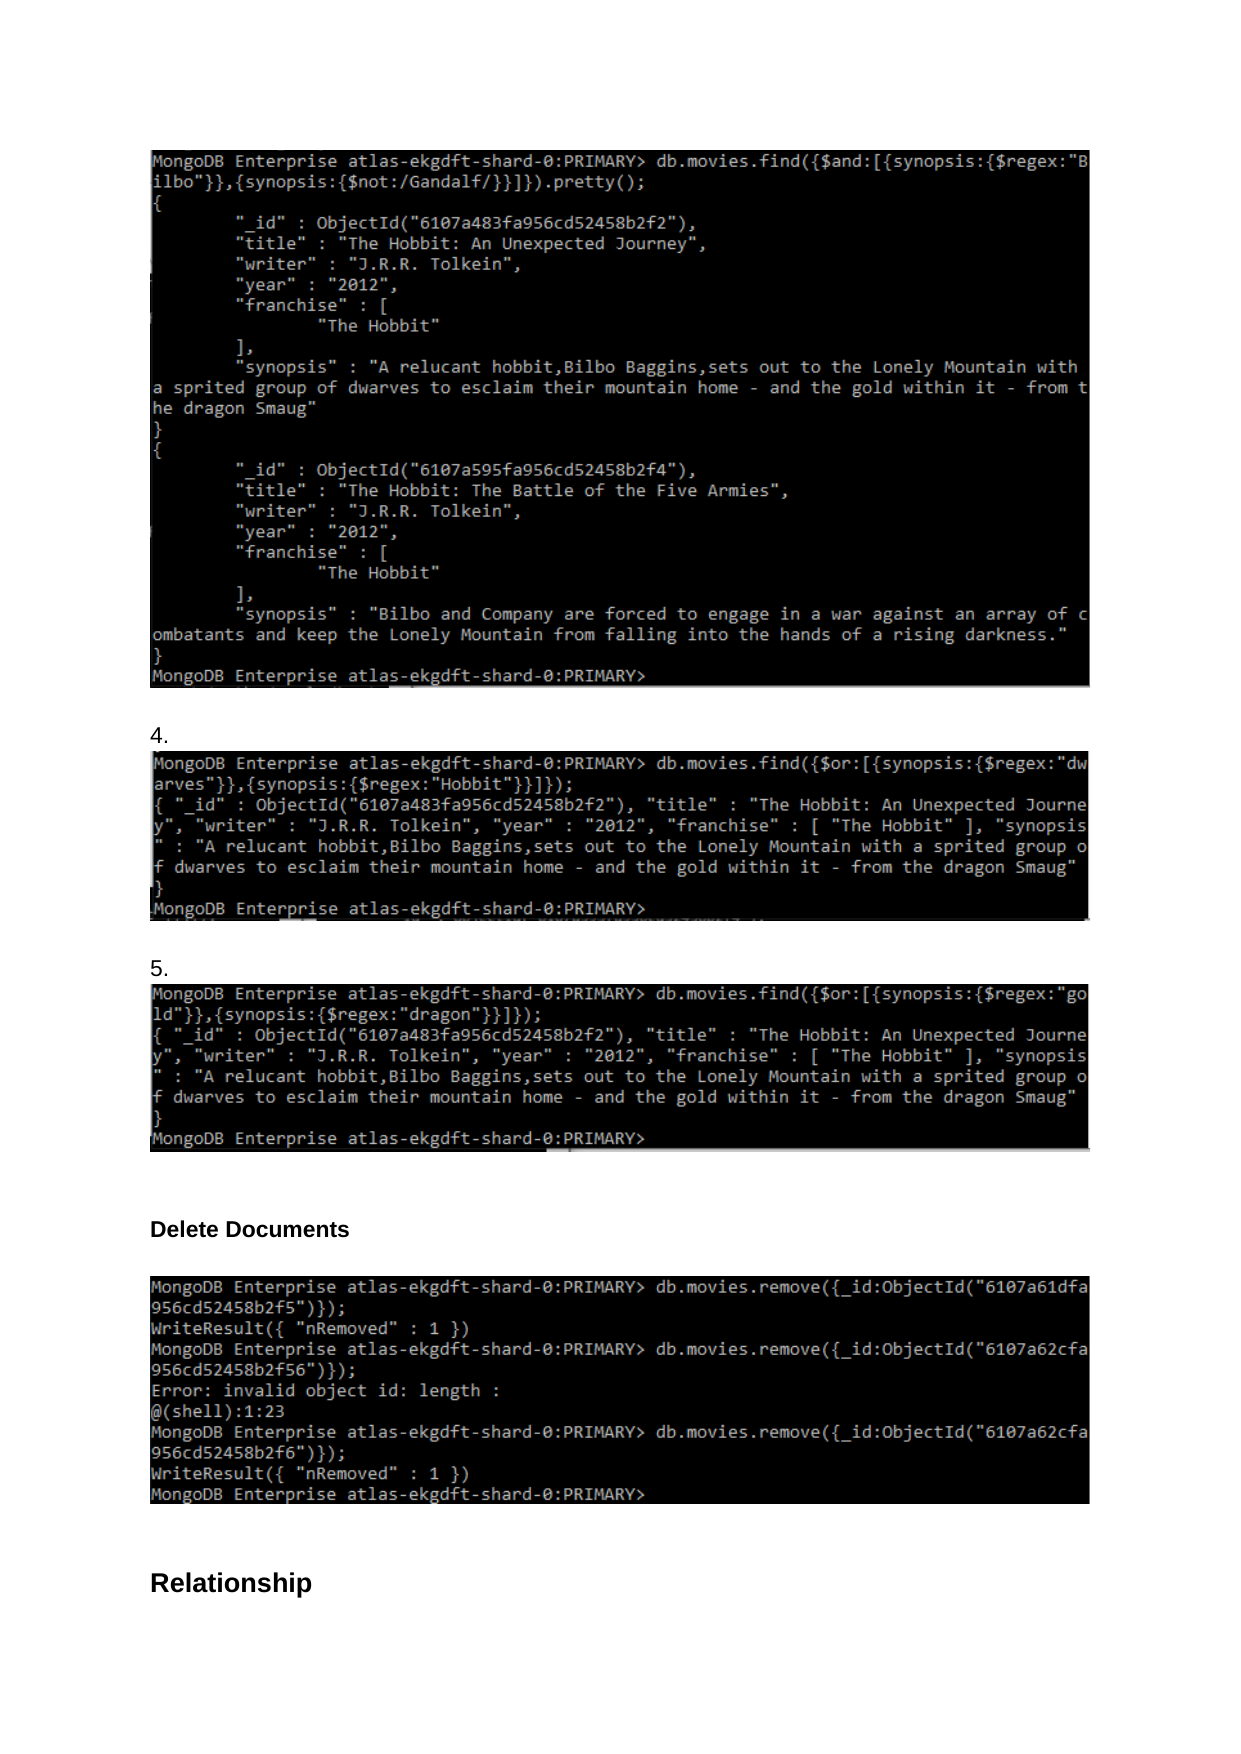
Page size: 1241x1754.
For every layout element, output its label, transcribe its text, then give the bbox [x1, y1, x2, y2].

picture [150, 984, 1091, 1152]
text 4. [150, 722, 1090, 748]
picture [150, 1276, 1091, 1504]
text Delete Documents [150, 1216, 1090, 1242]
picture [150, 751, 1091, 921]
picture [150, 150, 1091, 688]
text 5. [150, 954, 1090, 981]
text Relationship [150, 1567, 1090, 1599]
